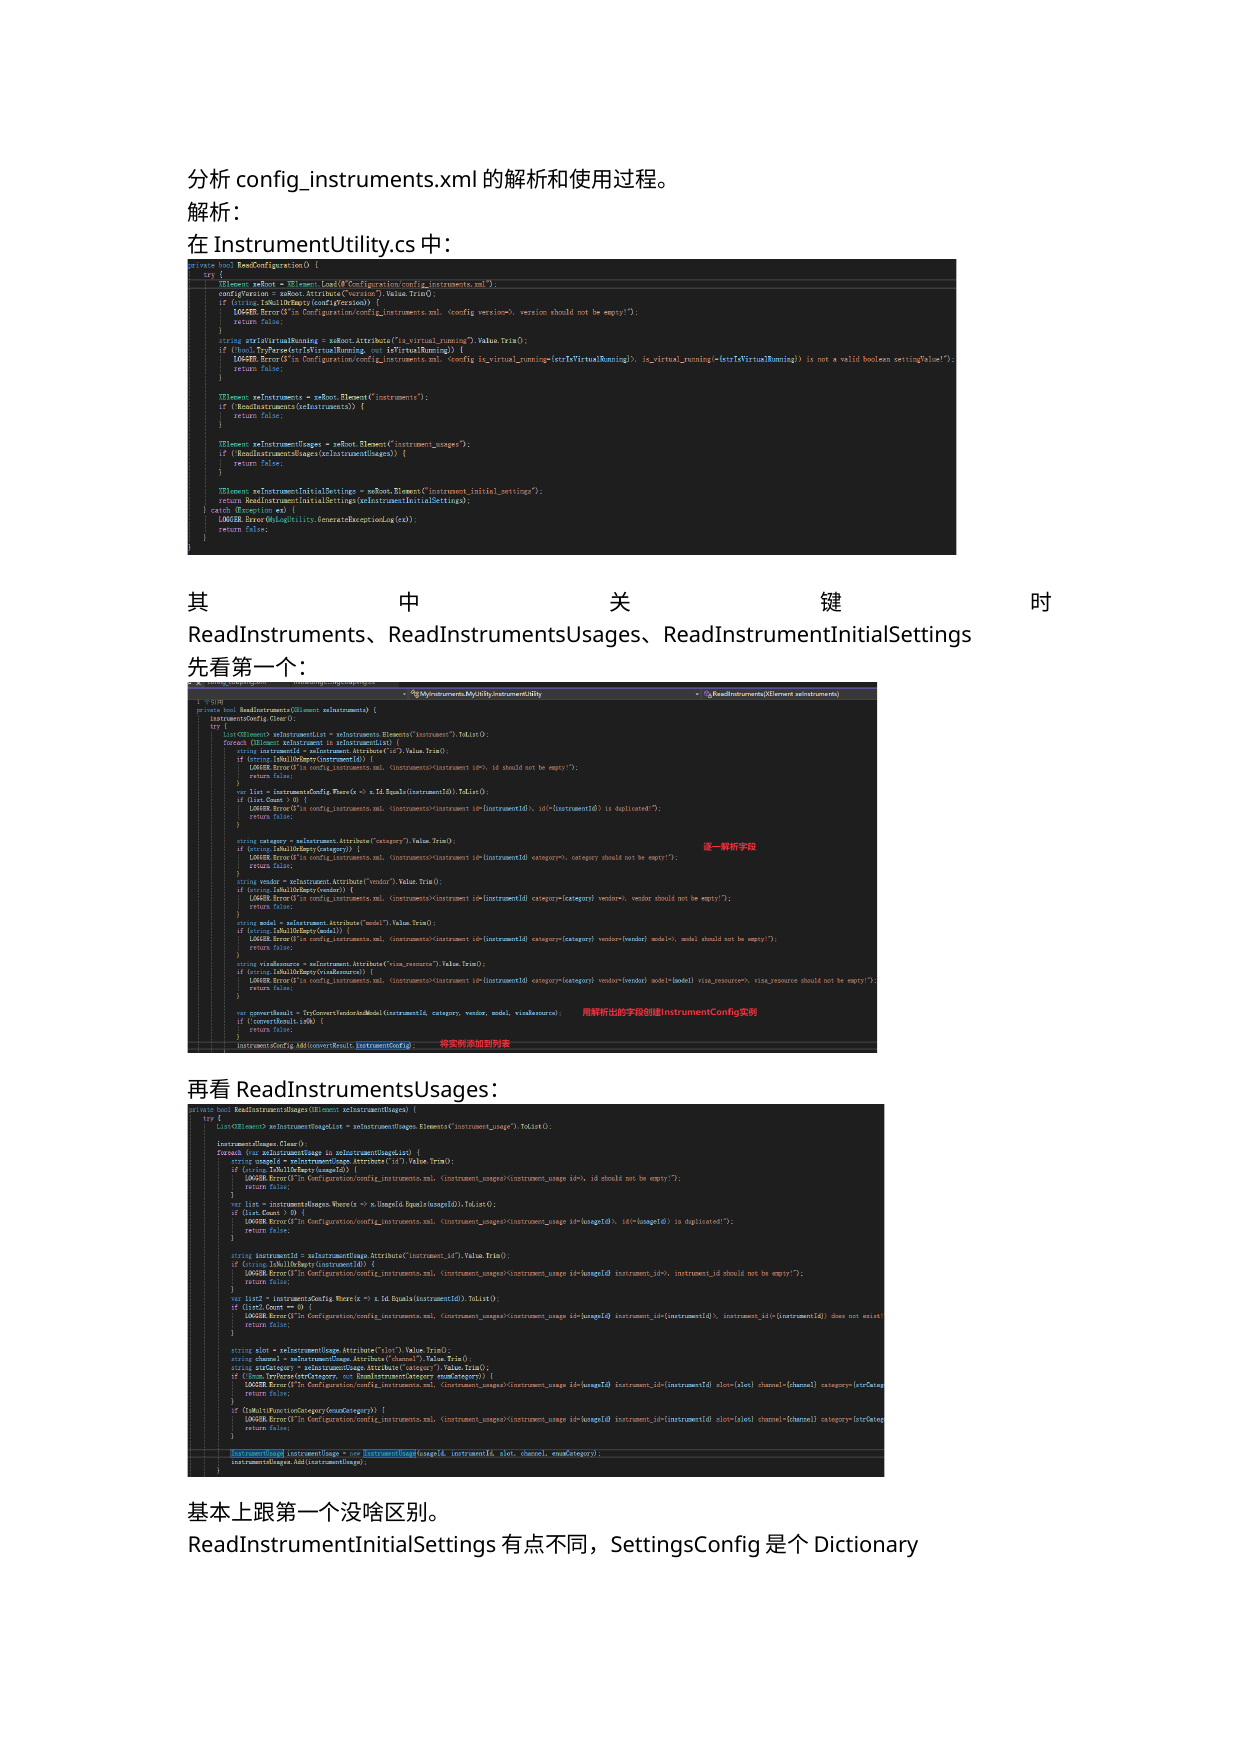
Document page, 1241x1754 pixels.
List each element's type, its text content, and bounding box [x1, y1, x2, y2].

picture [187, 1104, 885, 1477]
picture [187, 682, 878, 1053]
text 解析： [187, 194, 1053, 227]
text 先看第一个： [187, 649, 1053, 682]
text 分析config_instruments.xml的解析和使用过程。 [187, 162, 1053, 194]
text 再看ReadInstrumentsUsages： [187, 1072, 1053, 1104]
text ReadInstrumentInitialSettings有点不同，SettingsConfig是个Dictionary [187, 1527, 1053, 1559]
picture [187, 259, 957, 555]
text 在InstrumentUtility.cs中： [187, 227, 1053, 259]
text 基本上跟第一个没啥区别。 [187, 1494, 1053, 1527]
text 其中关键时ReadInstruments、ReadInstrumentsUsages、ReadInstrumentInitialSettings [187, 584, 1053, 649]
